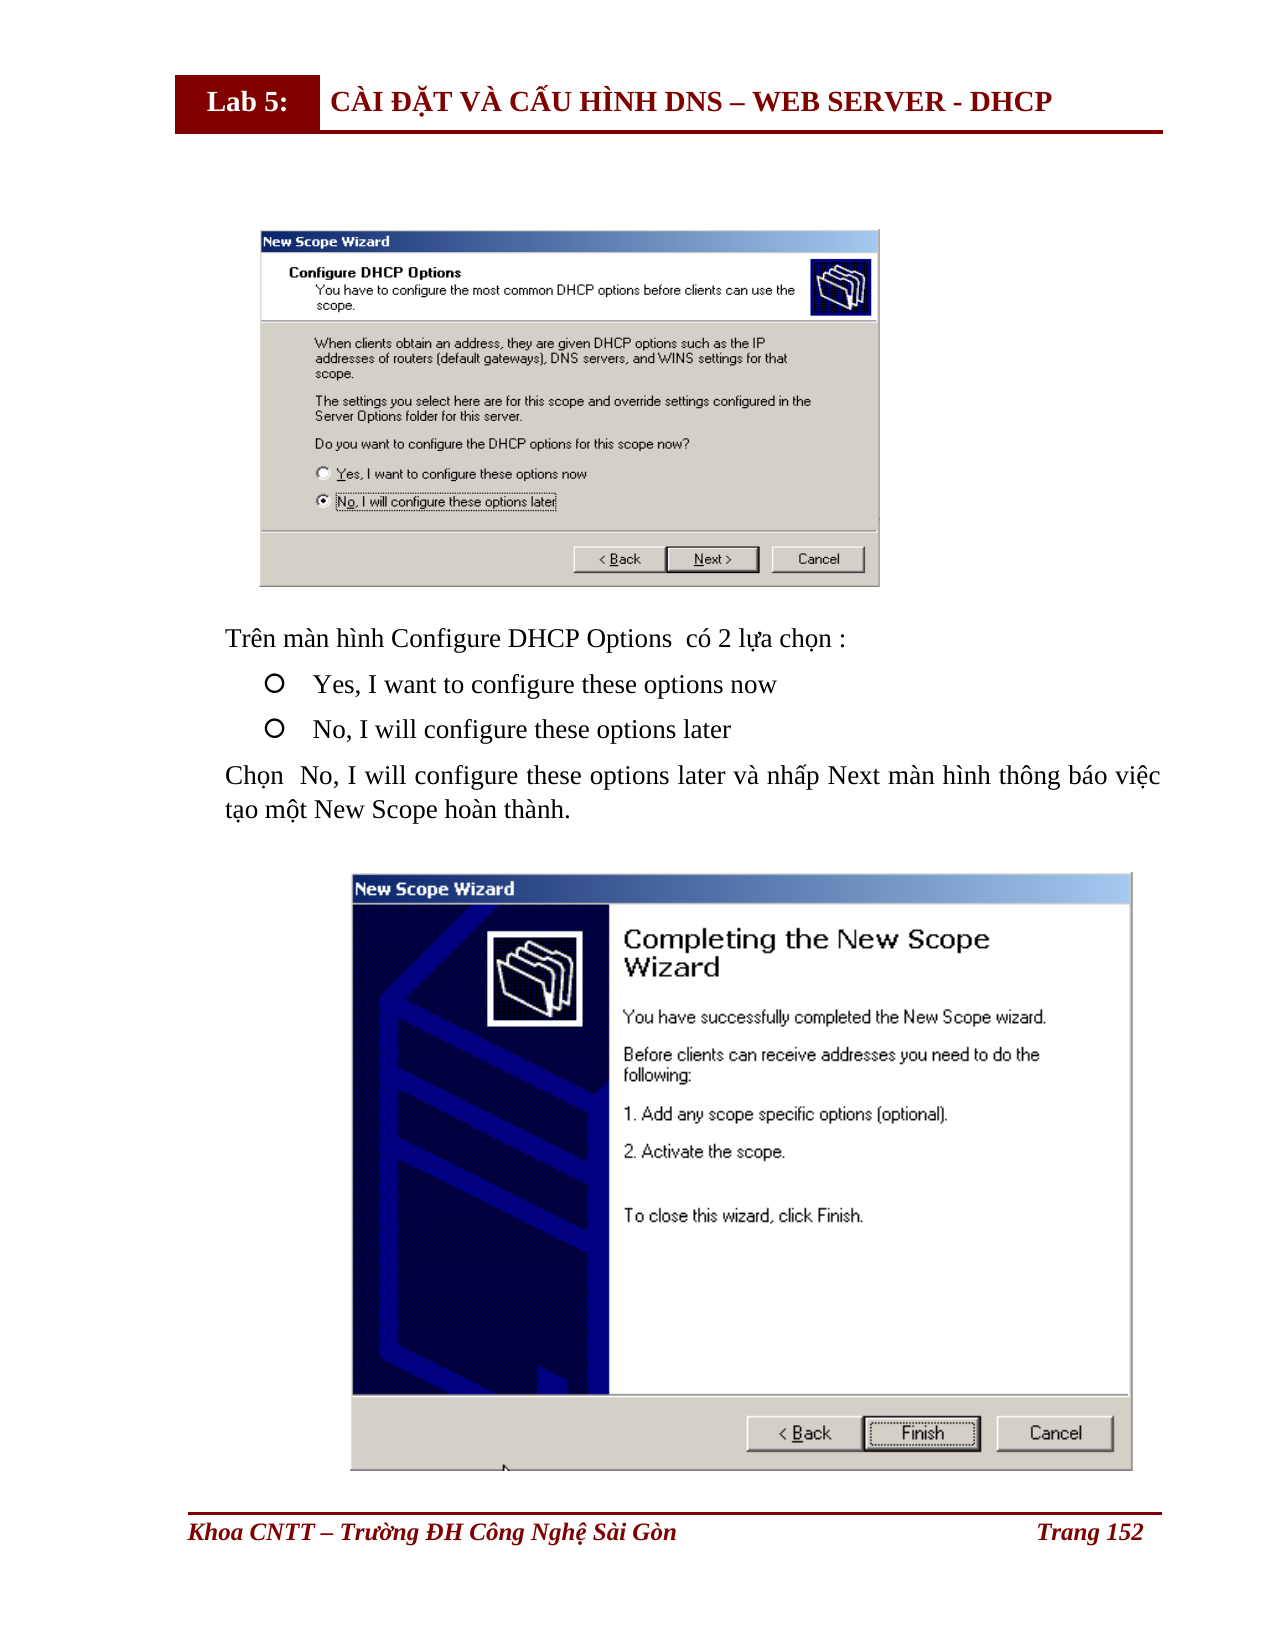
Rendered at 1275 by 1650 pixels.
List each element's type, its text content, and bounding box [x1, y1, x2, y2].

list Yes, I want to configure these options now [262, 666, 1162, 700]
text Chọn No, I will configure these options later và nhấp Next màn hình thông báo việc tạo một New Scope hoàn thành. [225, 758, 1162, 825]
list No, I will configure these options later [262, 712, 1162, 746]
picture [259, 229, 880, 587]
picture [350, 872, 1133, 1471]
text Trên màn hình Configure DHCP Options có 2 lựa chọn : [225, 621, 1162, 654]
